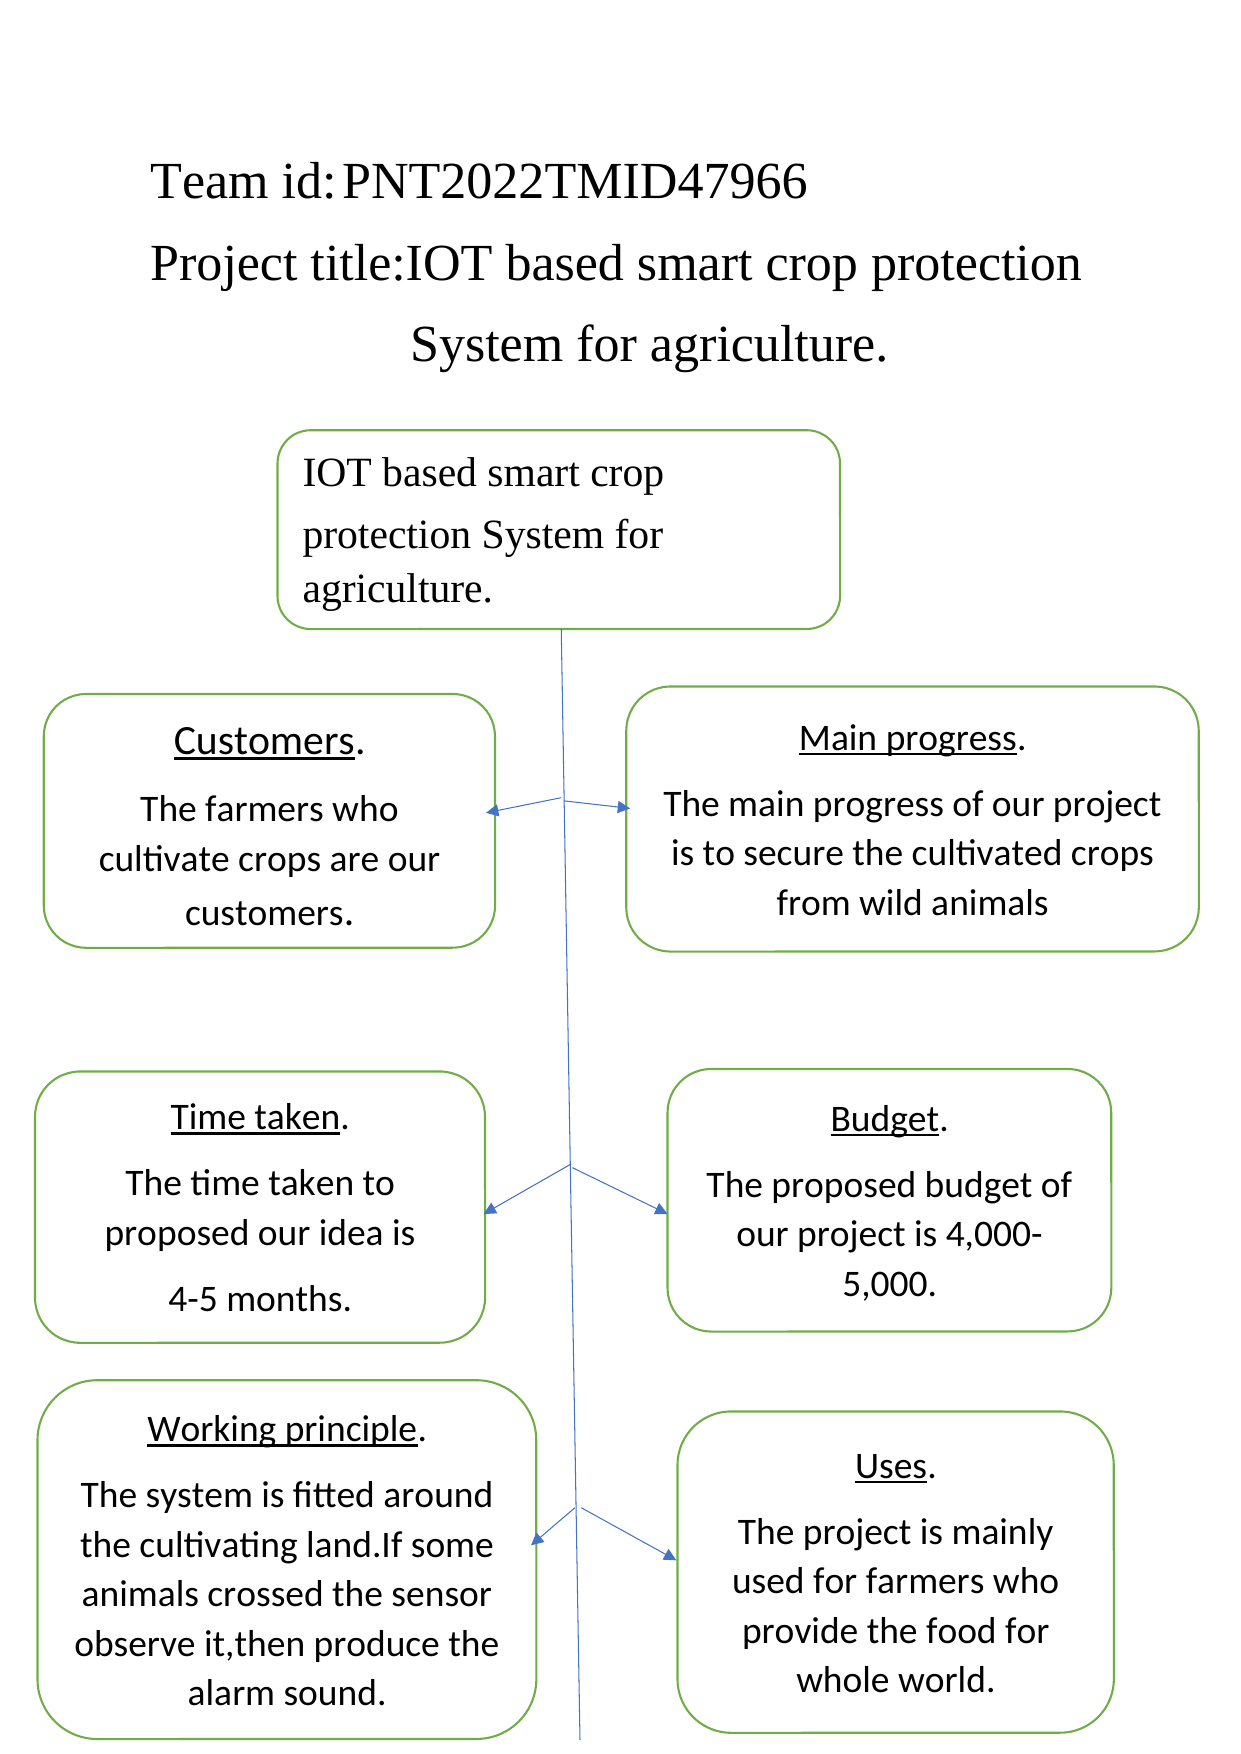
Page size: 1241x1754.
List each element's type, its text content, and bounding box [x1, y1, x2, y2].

text System for agriculture. [150, 313, 1090, 373]
text Project title:IOT based smart crop protection [150, 231, 1090, 291]
text Team id: PNT2022TMID47966 [150, 150, 1090, 210]
